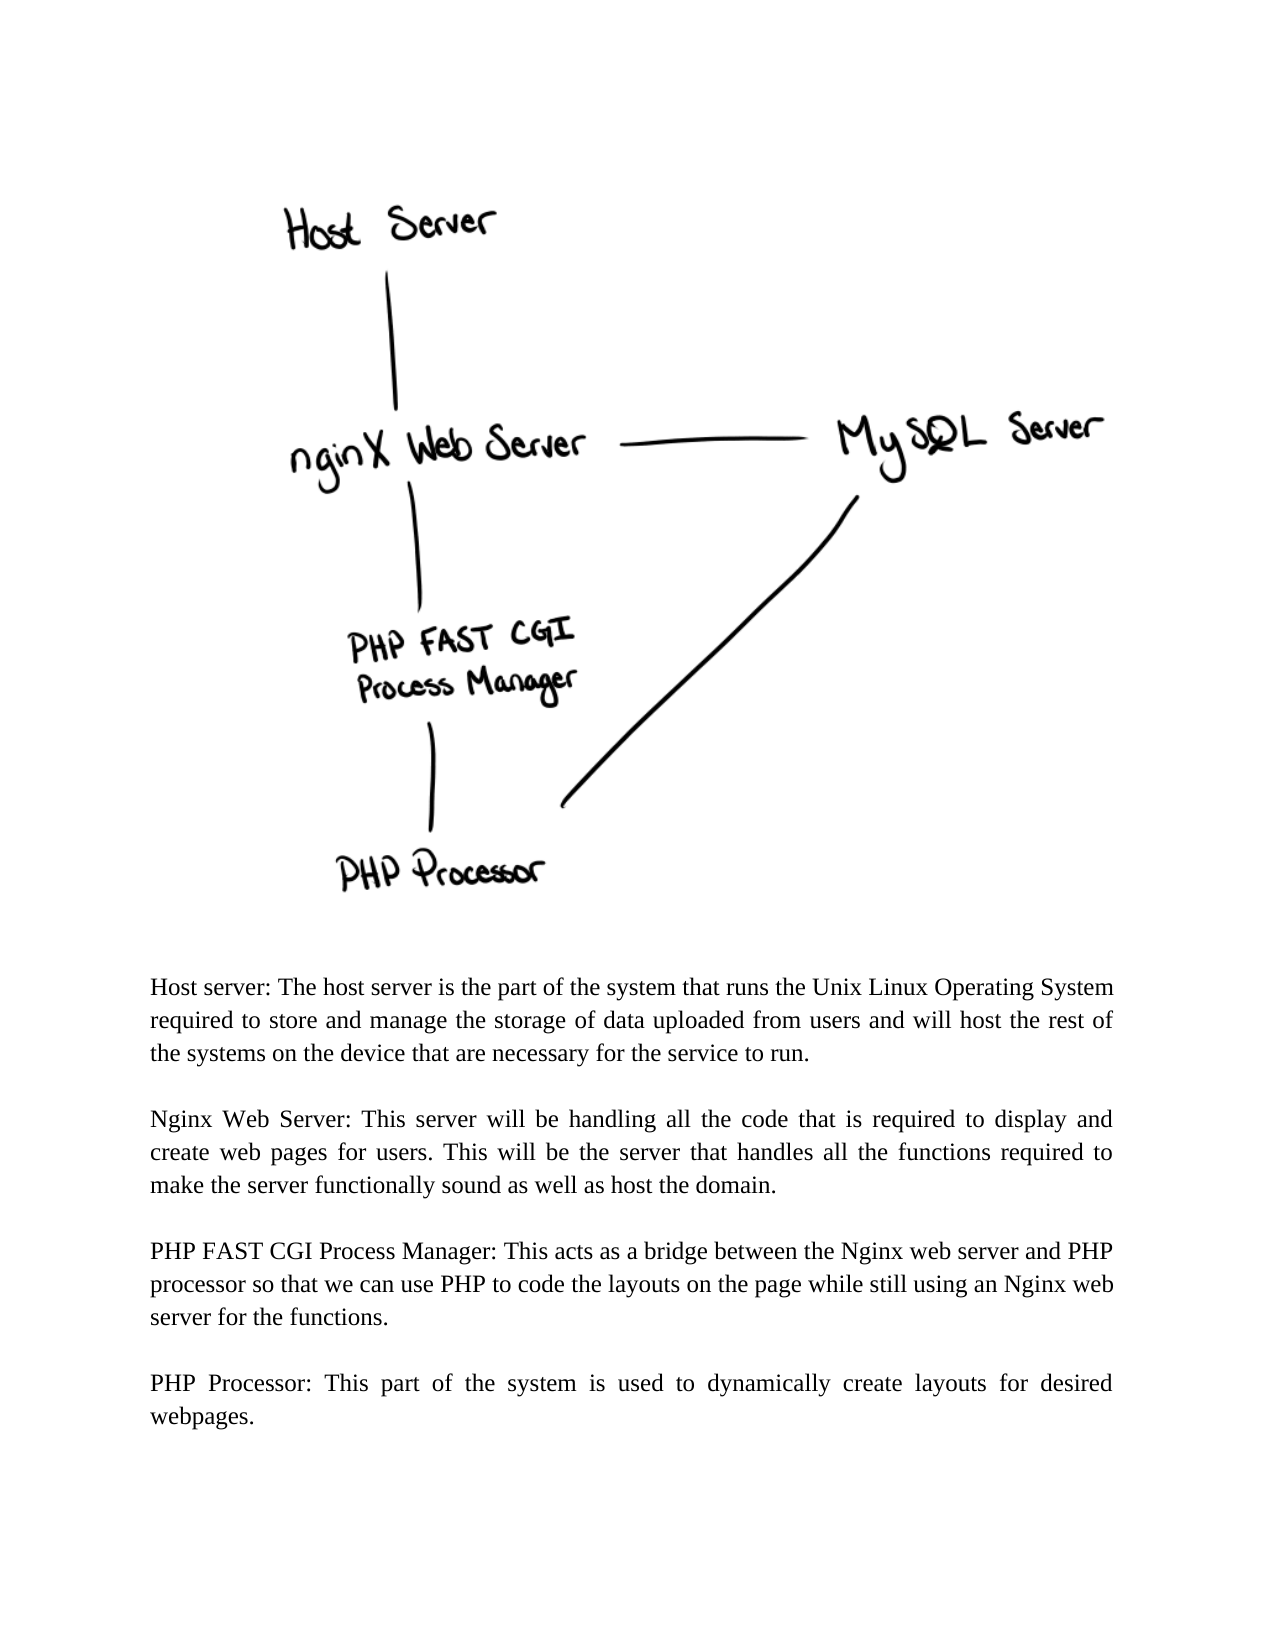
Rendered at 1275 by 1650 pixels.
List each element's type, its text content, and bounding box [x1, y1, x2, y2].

text Nginx Web Server: This server will be handling all the code that is required to display and create web pages for users. This will be the server that handles all the functions required to make the server functionally sound as well as host the domain. [150, 1104, 1114, 1199]
text Host server: The host server is the part of the system that runs the Unix Linux Operating System required to store and manage the storage of data uploaded from users and will host the rest of the systems on the device that are necessary for the service to run. [150, 972, 1114, 1067]
picture [162, 150, 1138, 927]
text PHP FAST CGI Process Manager: This acts as a bridge between the Nginx web server and PHP processor so that we can use PHP to code the layouts on the page while still using an Nginx web server for the functions. [150, 1236, 1114, 1331]
text PHP Processor: This part of the system is used to dynamically create layouts for desired webpages. [150, 1368, 1114, 1430]
